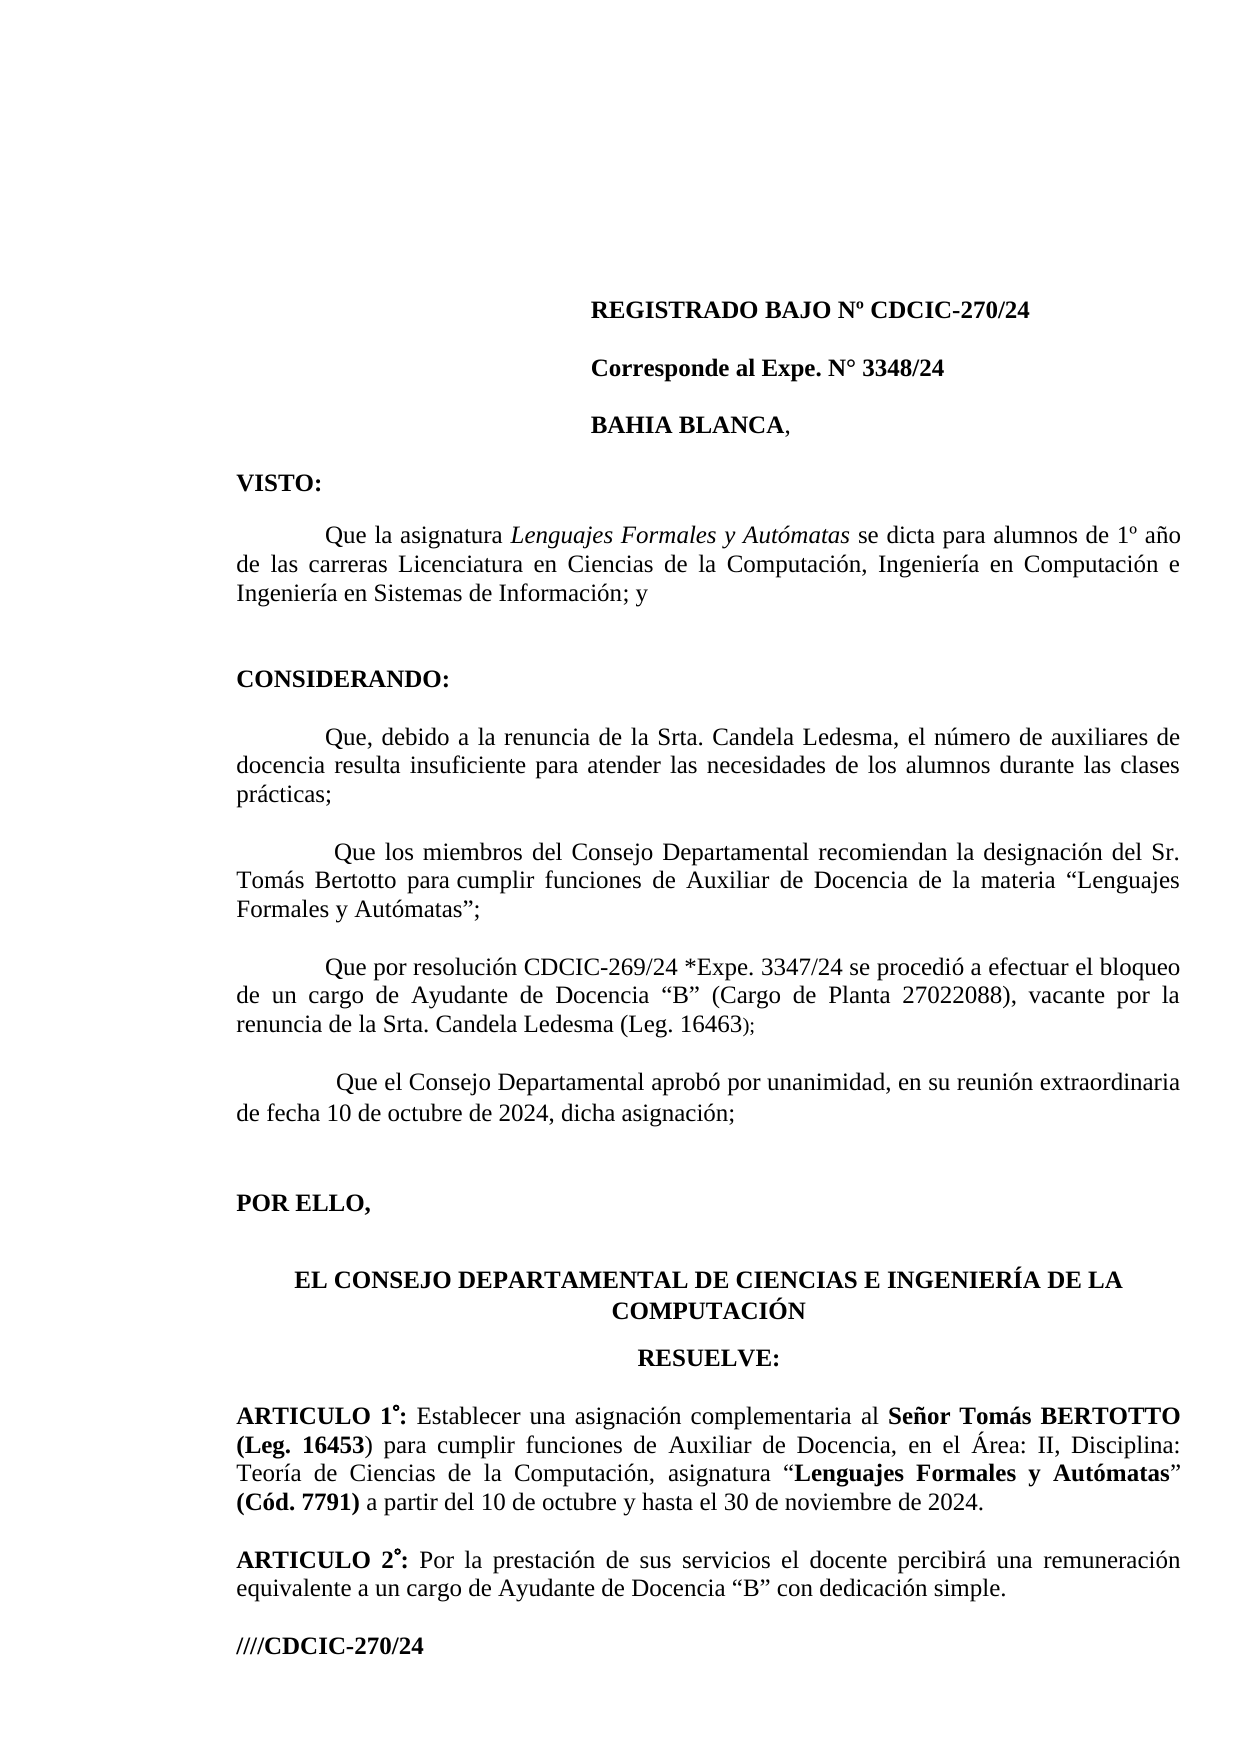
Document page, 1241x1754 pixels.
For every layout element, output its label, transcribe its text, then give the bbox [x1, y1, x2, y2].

text POR ELLO, [236, 1188, 1181, 1217]
text Corresponde al Expe. N° 3348/24 [236, 353, 1181, 382]
text RESUELVE: [236, 1343, 1181, 1372]
text ARTICULO 1: Establecer una asignación complementaria al Señor Tomás BERTOTTO (Leg. 16453) para cumplir funciones de Auxiliar de Docencia, en el Área: II, Disciplina: Teoría de Ciencias de la Computación, asignatura “Lenguajes Formales y Autómatas” (Cód. 7791) a partir del 10 de octubre y hasta el 30 de noviembre de 2024. [236, 1401, 1181, 1516]
text CONSIDERANDO: [236, 664, 1181, 693]
text VISTO: [236, 468, 1181, 497]
text Que el Consejo Departamental aprobó por unanimidad, en su reunión extraordinaria de fecha 10 de octubre de 2024, dicha asignación; [236, 1067, 1181, 1127]
text BAHIA BLANCA, [236, 410, 1181, 439]
text Que por resolución CDCIC-269/24 *Expe. 3347/24 se procedió a efectuar el bloqueo de un cargo de Ayudante de Docencia “B” (Cargo de Planta 27022088), vacante por la renuncia de la Srta. Candela Ledesma (Leg. 16463); [236, 952, 1181, 1038]
text ////CDCIC-270/24 [236, 1631, 1181, 1660]
text ARTICULO 2: Por la prestación de sus servicios el docente percibirá una remuneración equivalente a un cargo de Ayudante de Docencia “B” con dedicación simple. [236, 1545, 1181, 1602]
subtitle REGISTRADO BAJO Nº CDCIC-270/24 [236, 295, 1181, 324]
text Que la asignatura Lenguajes Formales y Autómatas se dicta para alumnos de 1º año de las carreras Licenciatura en Ciencias de la Computación, Ingeniería en Computación e Ingeniería en Sistemas de Información; y [236, 521, 1181, 607]
text Que los miembros del Consejo Departamental recomiendan la designación del Sr. Tomás Bertotto para cumplir funciones de Auxiliar de Docencia de la materia “Lenguajes Formales y Autómatas”; [236, 837, 1181, 923]
text EL CONSEJO DEPARTAMENTAL DE CIENCIAS E INGENIERÍA DE LA COMPUTACIÓN [236, 1265, 1181, 1324]
text Que, debido a la renuncia de la Srta. Candela Ledesma, el número de auxiliares de docencia resulta insuficiente para atender las necesidades de los alumnos durante las clases prácticas; [236, 722, 1181, 808]
